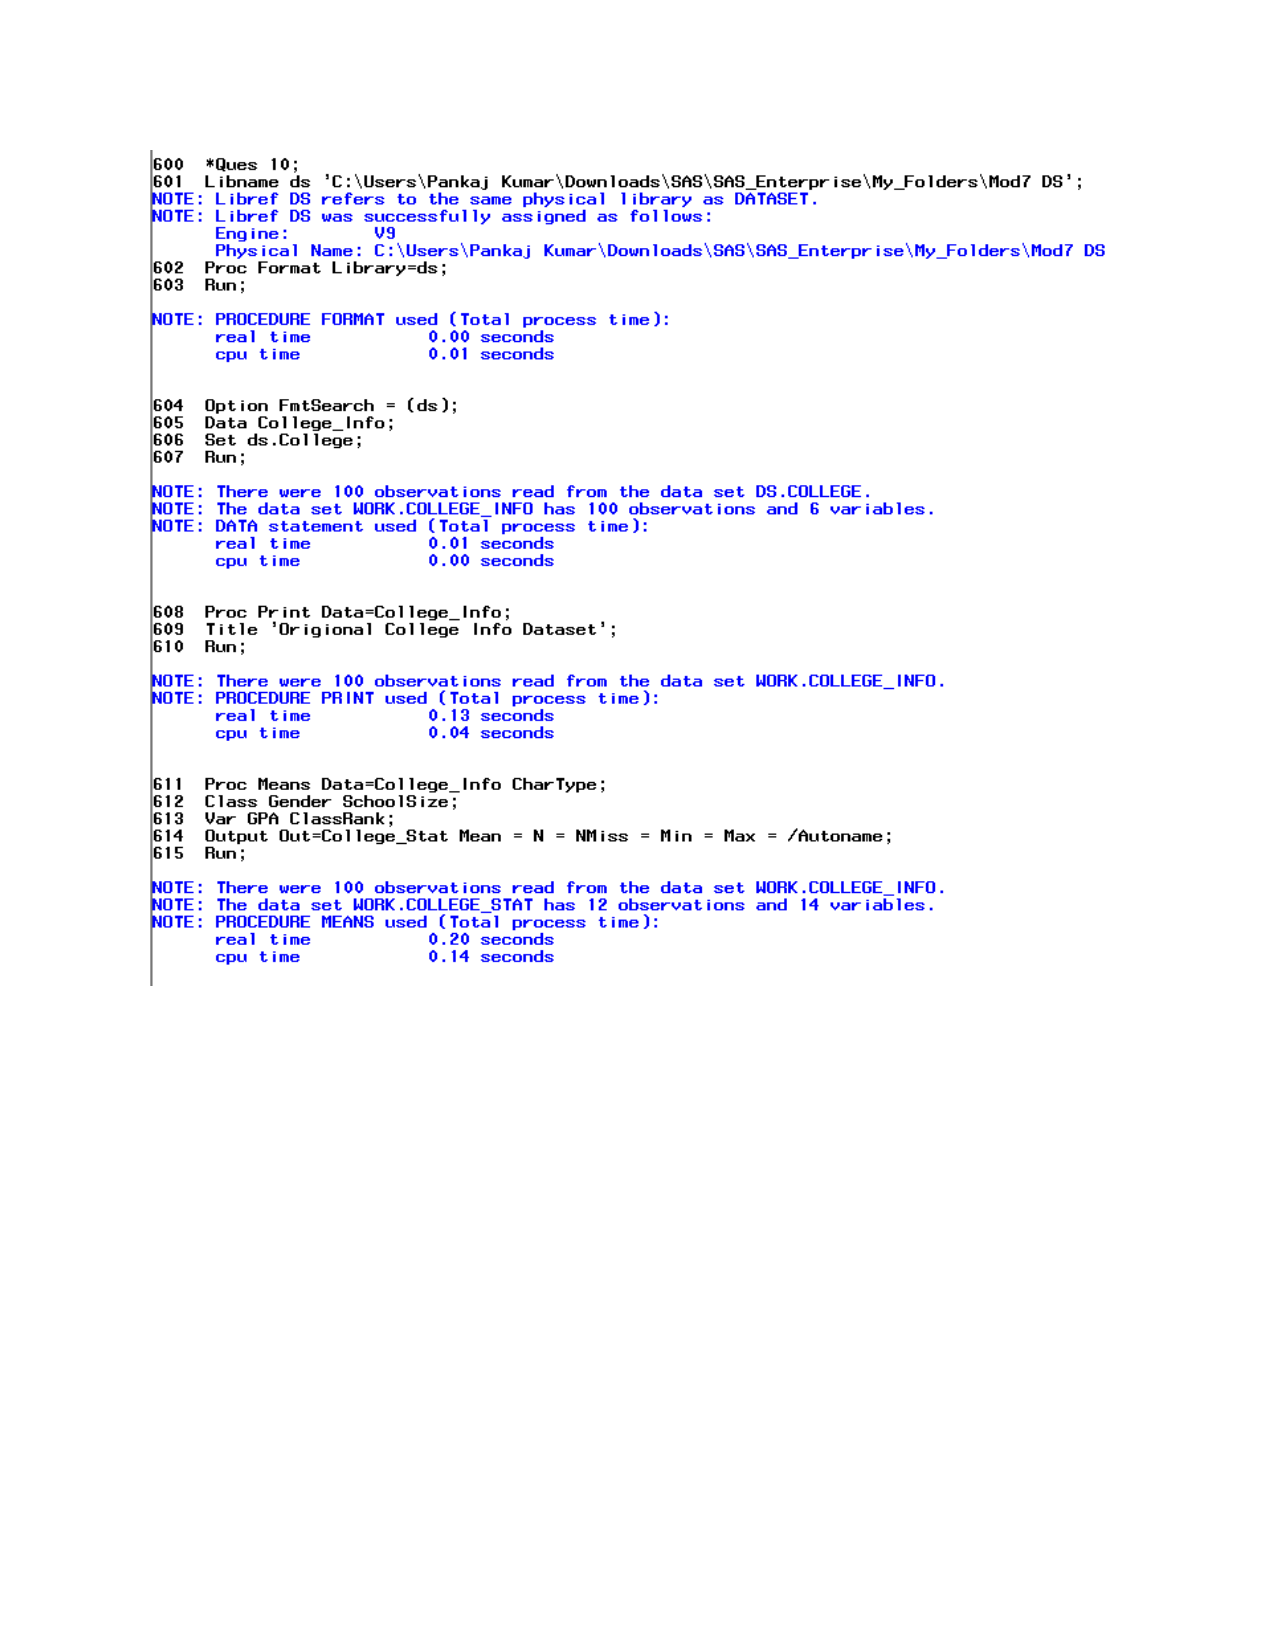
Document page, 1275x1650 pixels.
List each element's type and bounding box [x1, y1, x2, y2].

picture [150, 150, 1125, 986]
